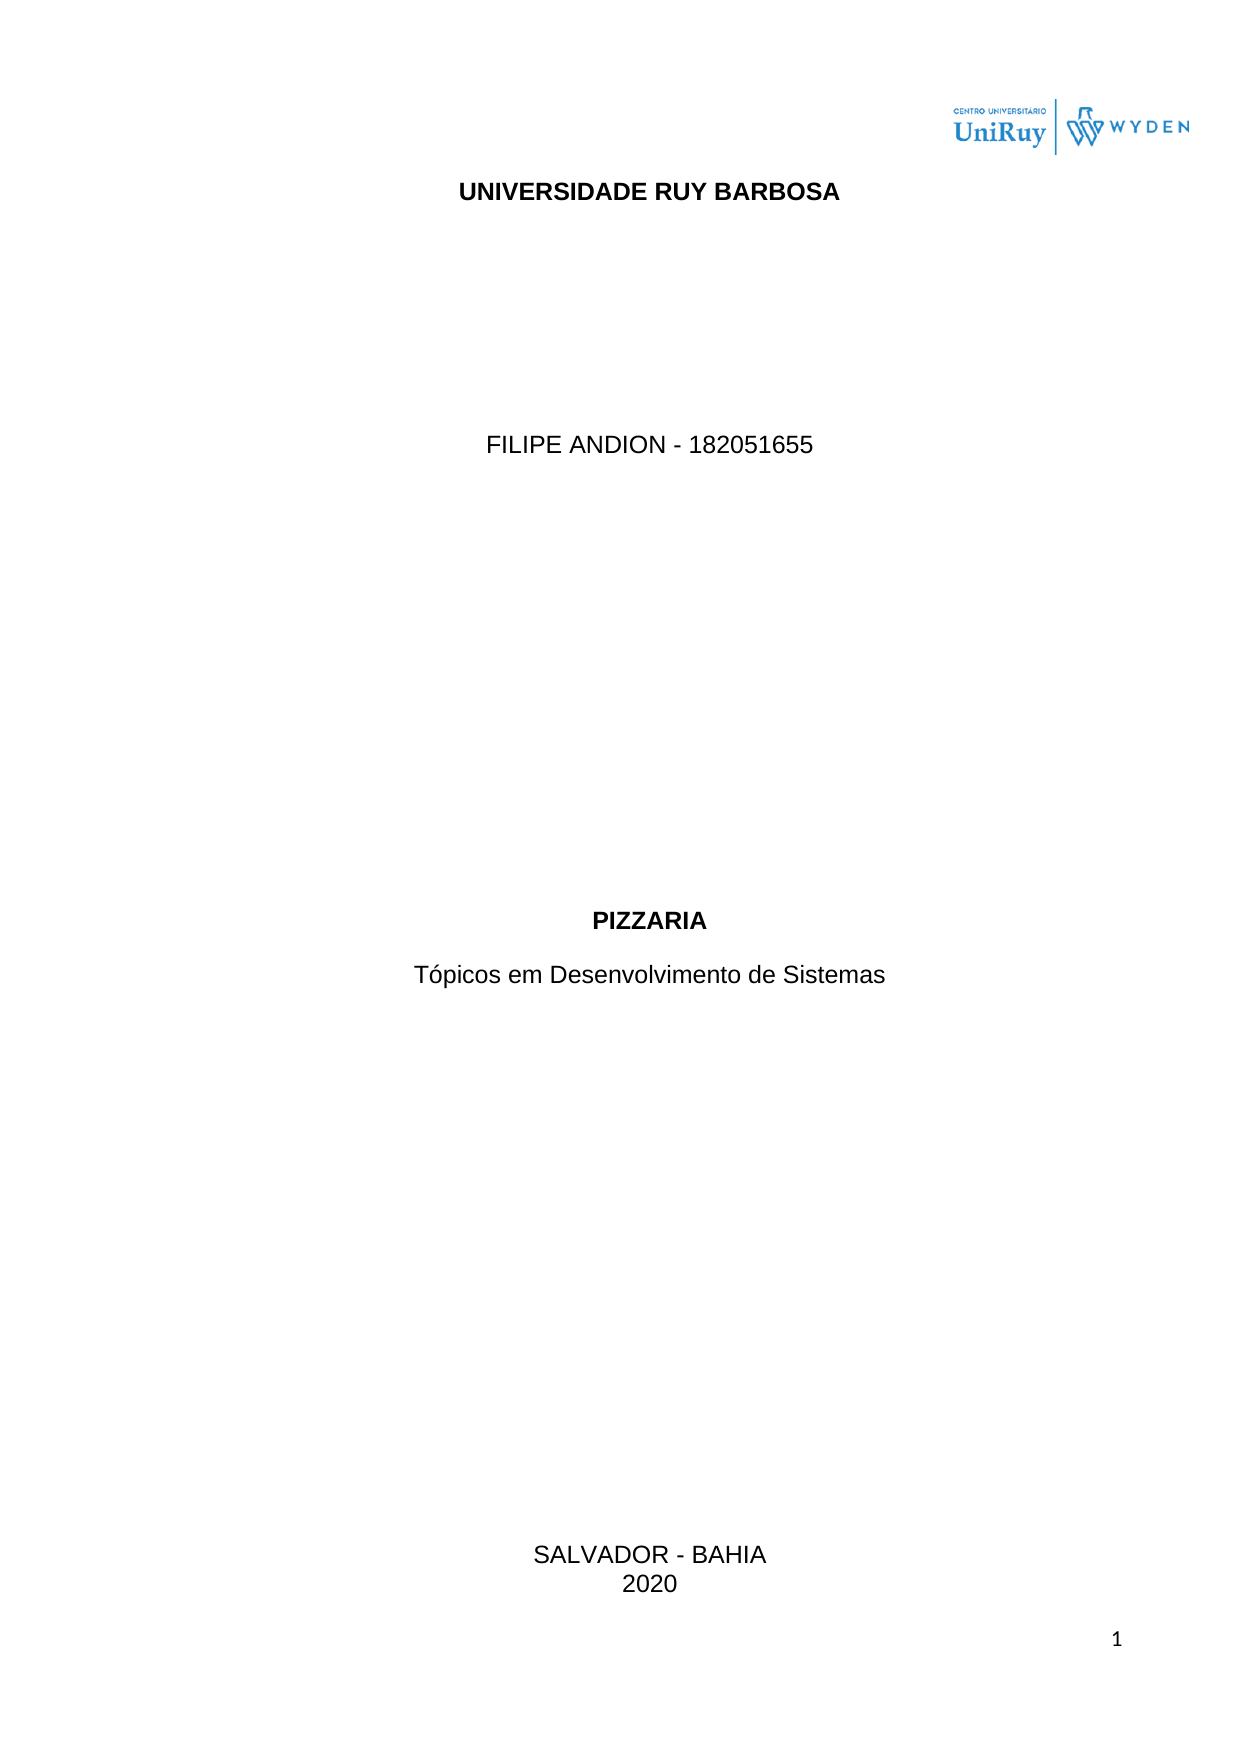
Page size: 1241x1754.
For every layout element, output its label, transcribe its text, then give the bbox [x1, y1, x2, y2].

text SALVADOR - BAHIA [177, 1540, 1122, 1569]
text 2020 [177, 1569, 1122, 1597]
text UNIVERSIDADE RUY BARBOSA [177, 177, 1122, 206]
text Tópicos em Desenvolvimento de Sistemas [177, 959, 1122, 988]
text PIZZARIA [177, 906, 1122, 934]
text FILIPE ANDION - 182051655 [177, 430, 1122, 458]
picture [953, 81, 1189, 176]
